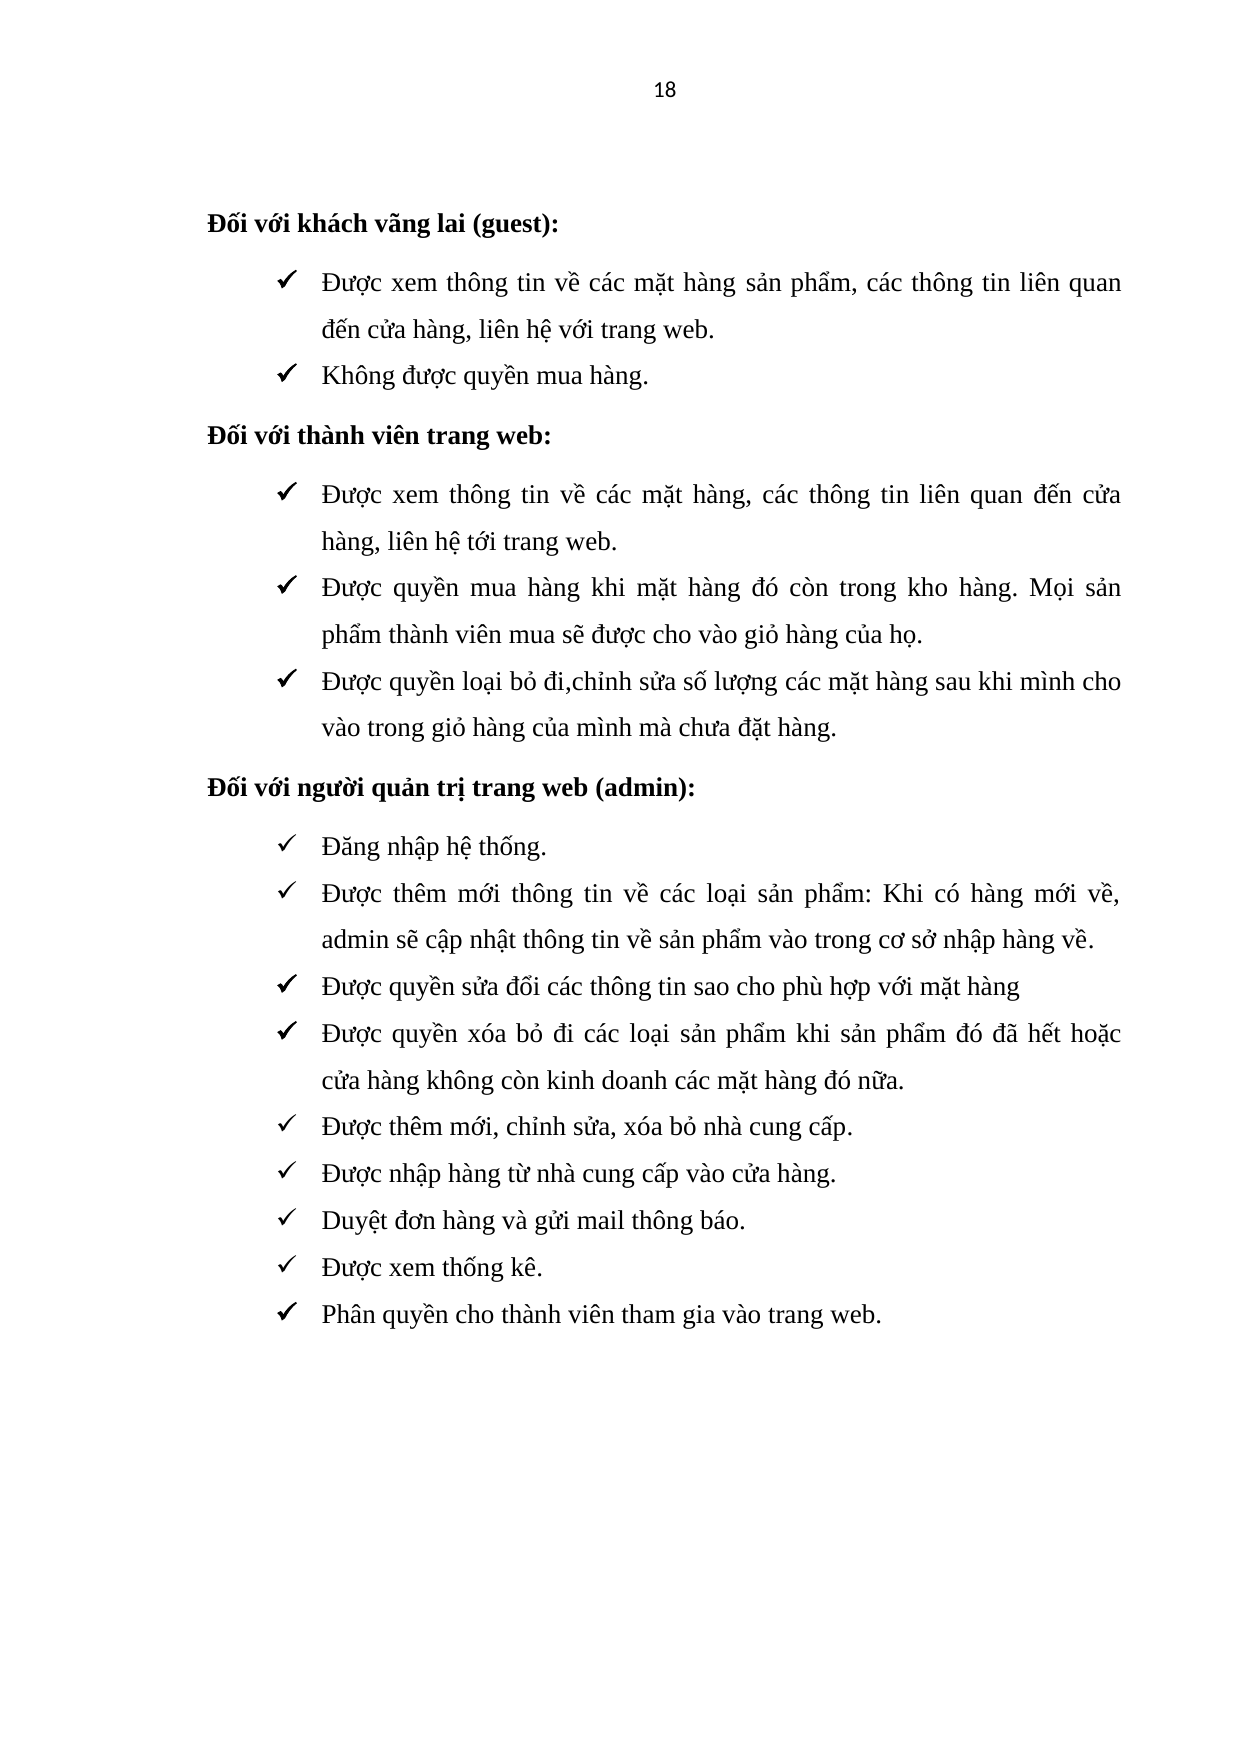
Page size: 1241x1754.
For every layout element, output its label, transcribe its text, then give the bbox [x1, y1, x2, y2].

list Đối với khách vãng lai (guest): [207, 207, 1122, 238]
list Được xem thông tin về các mặt hàng sản phẩm, các thông tin liên quan đến cửa hàng, liên hệ với trang web. [276, 266, 1122, 344]
list Không được quyền mua hàng. [276, 359, 1122, 391]
list Phân quyền cho thành viên tham gia vào trang web. [276, 1298, 1122, 1329]
list Được quyền xóa bỏ đi các loại sản phẩm khi sản phẩm đó đã hết hoặc cửa hàng không còn kinh doanh các mặt hàng đó nữa. [276, 1017, 1122, 1095]
list Được xem thống kê. [276, 1251, 1122, 1282]
list Được thêm mới thông tin về các loại sản phẩm: Khi có hàng mới về, admin sẽ cập nhật thông tin về sản phẩm vào trong cơ sở nhập hàng về. [276, 877, 1122, 955]
list Được quyền loại bỏ đi,chỉnh sửa số lượng các mặt hàng sau khi mình cho vào trong giỏ hàng của mình mà chưa đặt hàng. [276, 665, 1122, 743]
list Được xem thông tin về các mặt hàng, các thông tin liên quan đến cửa hàng, liên hệ tới trang web. [276, 478, 1122, 556]
list Đối với người quản trị trang web (admin): [207, 771, 1122, 802]
list Được thêm mới, chỉnh sửa, xóa bỏ nhà cung cấp. [276, 1111, 1122, 1142]
list Đăng nhập hệ thống. [276, 830, 1122, 861]
list Đối với thành viên trang web: [207, 419, 1122, 450]
list Duyệt đơn hàng và gửi mail thông báo. [276, 1204, 1122, 1236]
list Được nhập hàng từ nhà cung cấp vào cửa hàng. [276, 1157, 1122, 1189]
list Được quyền sửa đổi các thông tin sao cho phù hợp với mặt hàng [276, 970, 1122, 1001]
list Được quyền mua hàng khi mặt hàng đó còn trong kho hàng. Mọi sản phẩm thành viên mua sẽ được cho vào giỏ hàng của họ. [276, 571, 1122, 649]
